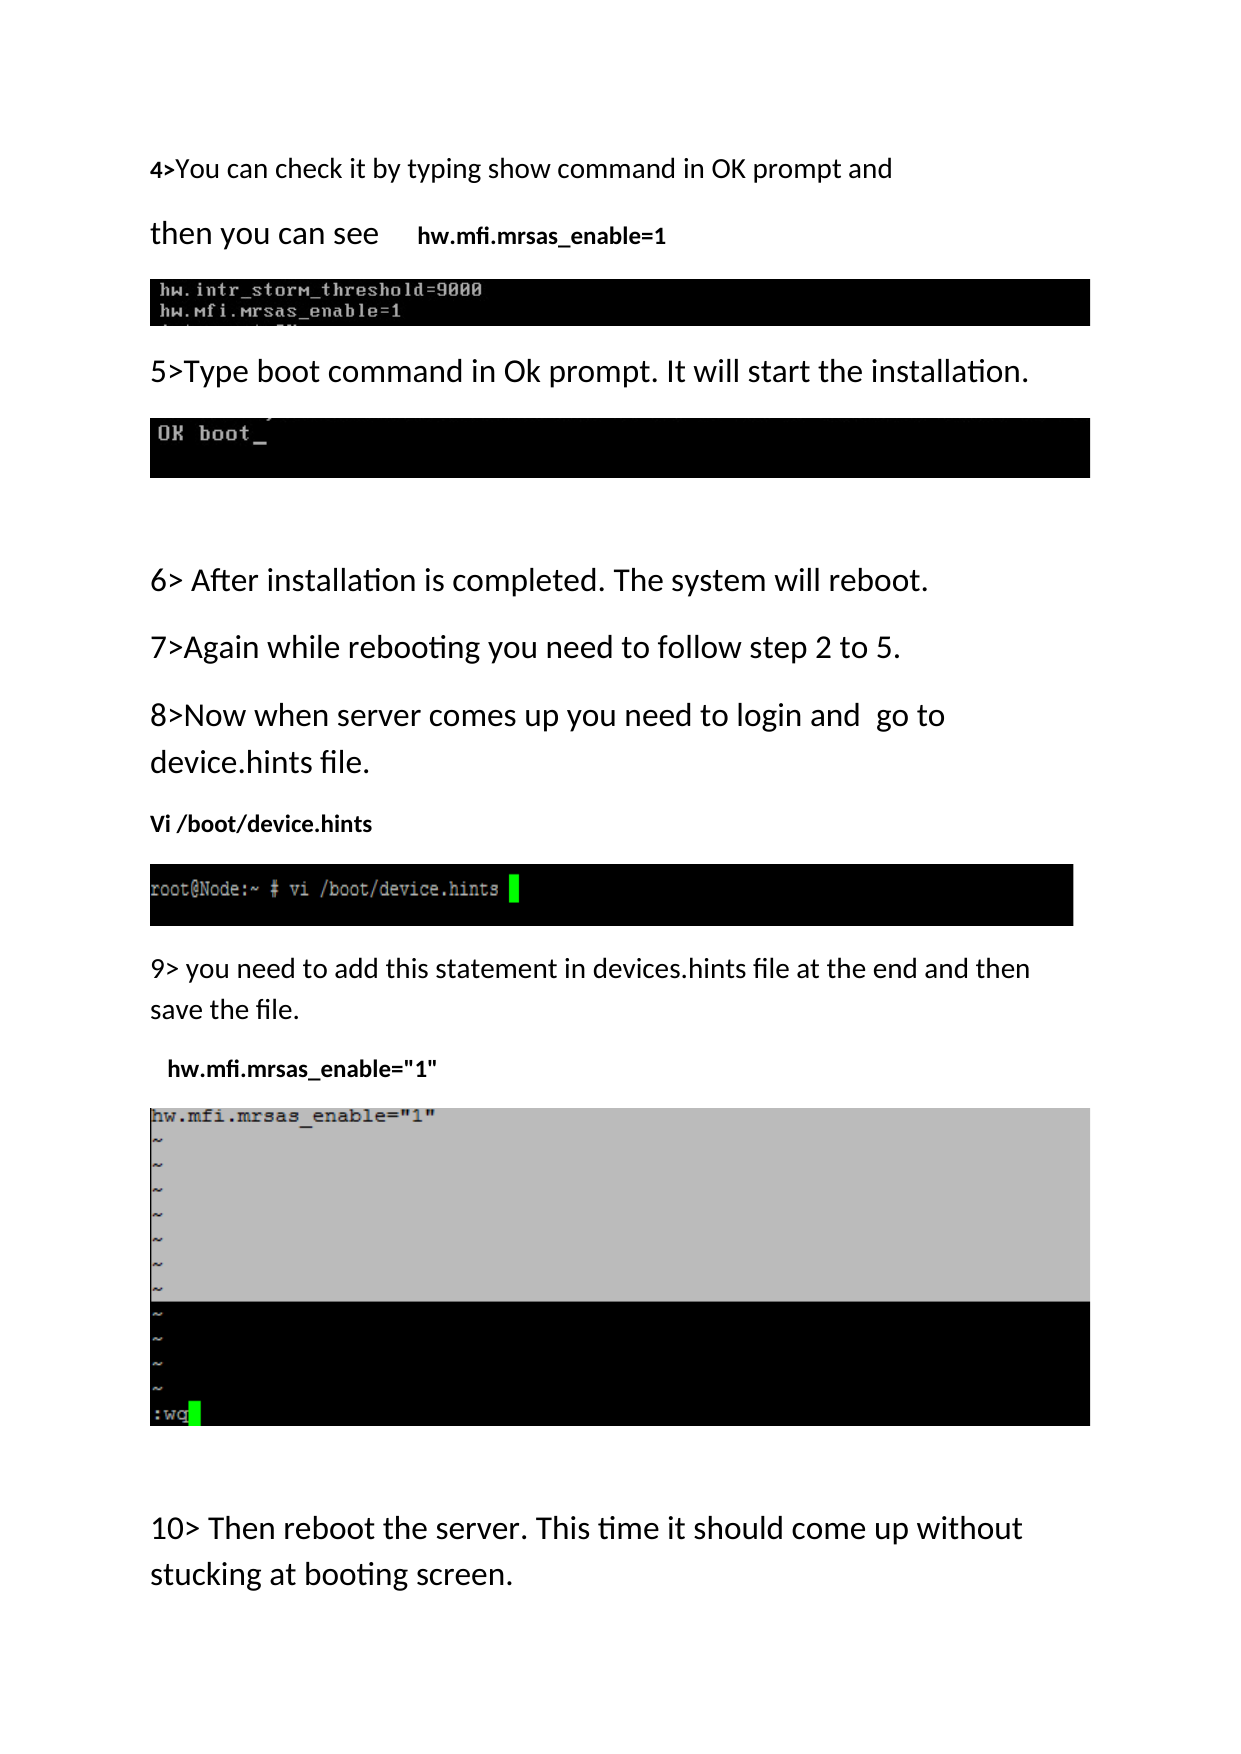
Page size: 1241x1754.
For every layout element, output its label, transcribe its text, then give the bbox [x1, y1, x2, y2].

text hw.mfi.mrsas_enable="1" [150, 1053, 1090, 1083]
text 9> you need to add this statement in devices.hints file at the end and then save the file. [150, 950, 1090, 1027]
picture [150, 279, 1091, 326]
picture [150, 1108, 1091, 1426]
picture [150, 418, 1091, 478]
text 10> Then reboot the server. This time it should come up without stucking at booting screen. [150, 1507, 1090, 1594]
text 6> After installation is completed. The system will reboot. [150, 559, 1090, 599]
text then you can see hw.mfi.mrsas_enable=1 [150, 212, 1090, 252]
picture [150, 864, 1074, 926]
text Vi /boot/device.hints [150, 808, 1090, 839]
text 5>Type boot command in Ok prompt. It will start the installation. [150, 351, 1090, 391]
text 8>Now when server comes up you need to login and go to device.hints file. [150, 694, 1090, 782]
text 4>You can check it by typing show command in OK prompt and [150, 150, 1090, 186]
text 7>Again while rebooting you need to follow step 2 to 5. [150, 626, 1090, 667]
